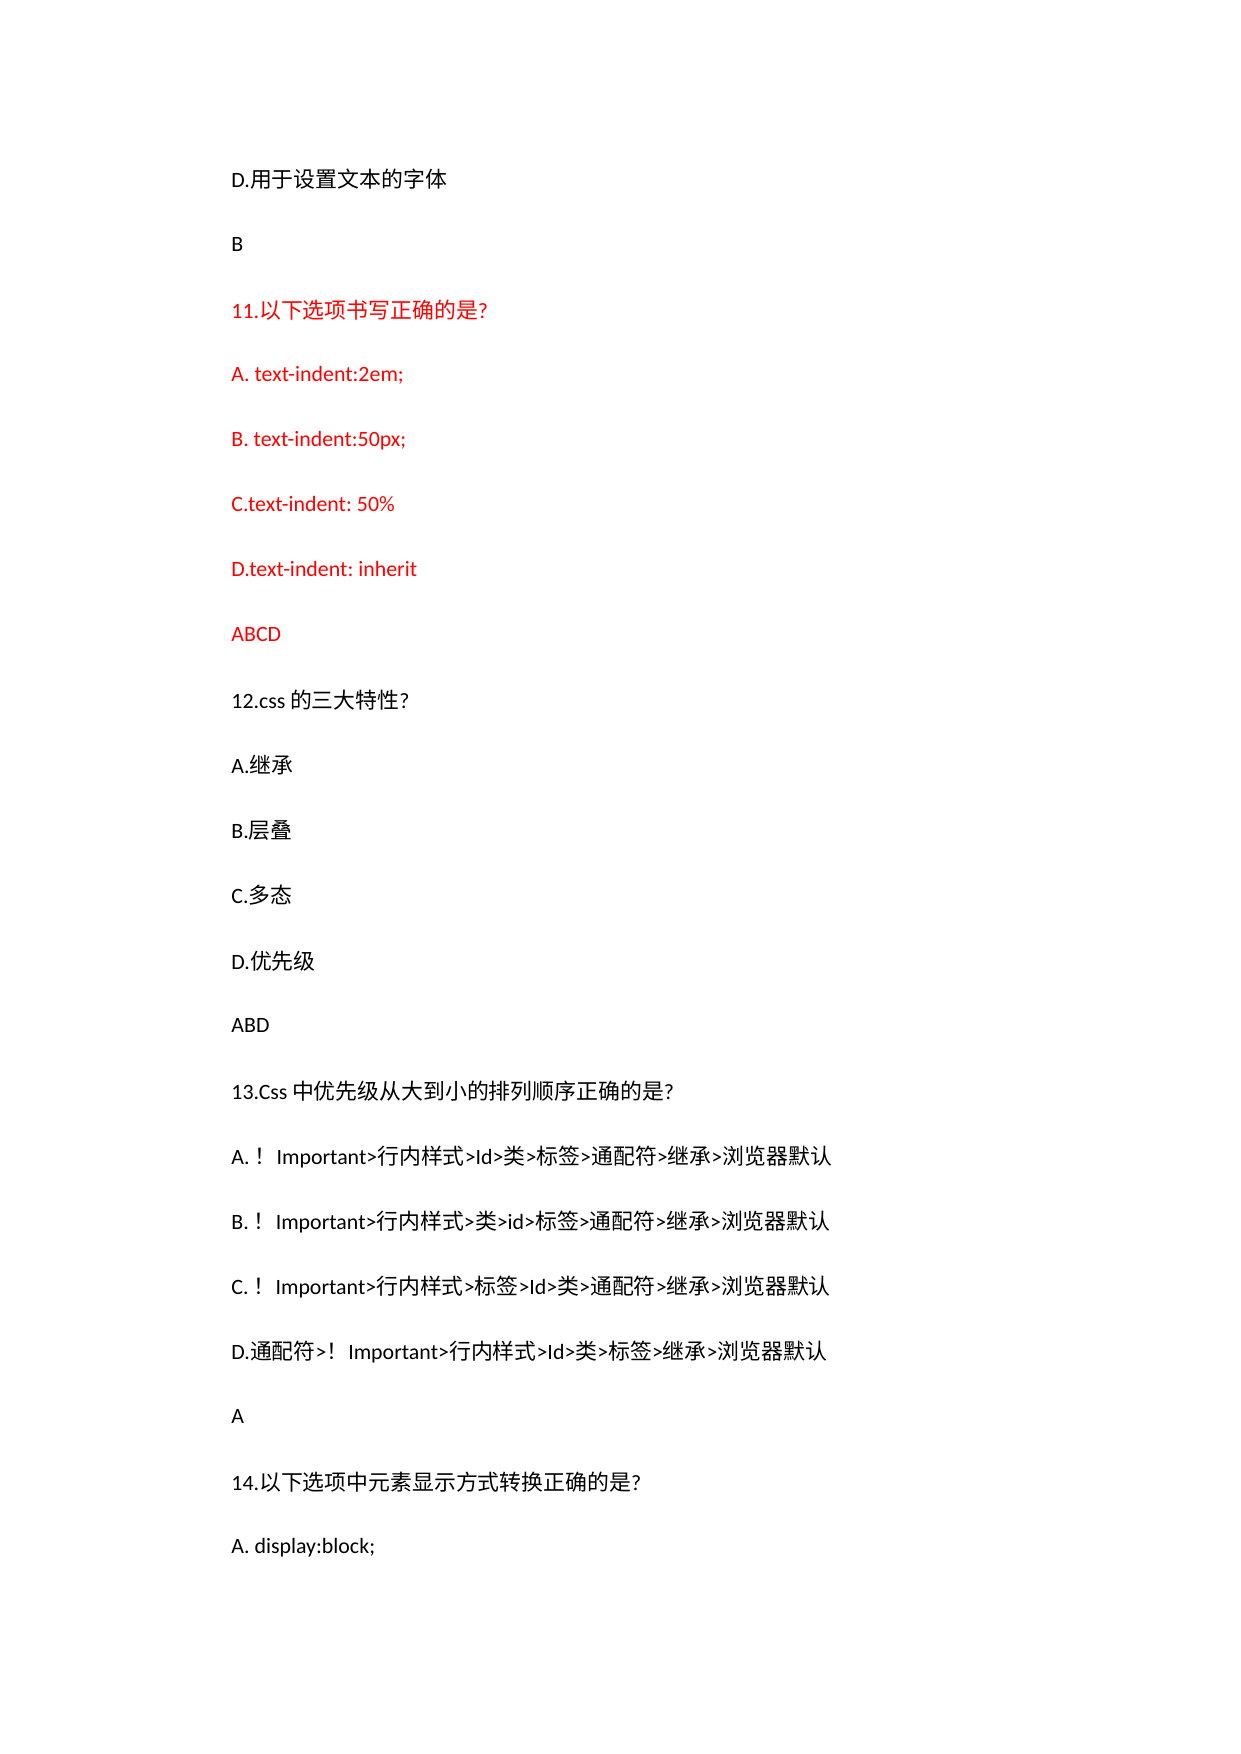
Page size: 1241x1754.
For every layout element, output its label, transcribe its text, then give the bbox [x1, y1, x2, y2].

list A. ！Important>行内样式>Id>类>标签>通配符>继承>浏览器默认 [187, 1138, 1053, 1171]
list B. text-indent:50px; [187, 422, 1053, 455]
list A [187, 1399, 1053, 1431]
list ABD [187, 1008, 1053, 1041]
list 11.以下选项书写正确的是? [187, 292, 1053, 325]
list C. ！Important>行内样式>标签>Id>类>通配符>继承>浏览器默认 [187, 1269, 1053, 1301]
list A. display:block; [187, 1529, 1053, 1562]
list B. ！Important>行内样式>类>id>标签>通配符>继承>浏览器默认 [187, 1204, 1053, 1236]
list A. text-indent:2em; [187, 357, 1053, 390]
list A.继承 [187, 748, 1053, 780]
list D.通配符>！Important>行内样式>Id>类>标签>继承>浏览器默认 [187, 1334, 1053, 1366]
list D.用于设置文本的字体 [187, 162, 1053, 194]
list ABCD [187, 618, 1053, 650]
list D.优先级 [187, 943, 1053, 976]
list B.层叠 [187, 813, 1053, 846]
list 14.以下选项中元素显示方式转换正确的是? [187, 1464, 1053, 1497]
list D.text-indent: inherit [187, 553, 1053, 585]
list C.text-indent: 50% [187, 487, 1053, 520]
list C.多态 [187, 878, 1053, 911]
list 12.css的三大特性? [187, 683, 1053, 715]
list 13.Css中优先级从大到小的排列顺序正确的是? [187, 1073, 1053, 1106]
list B [187, 227, 1053, 259]
